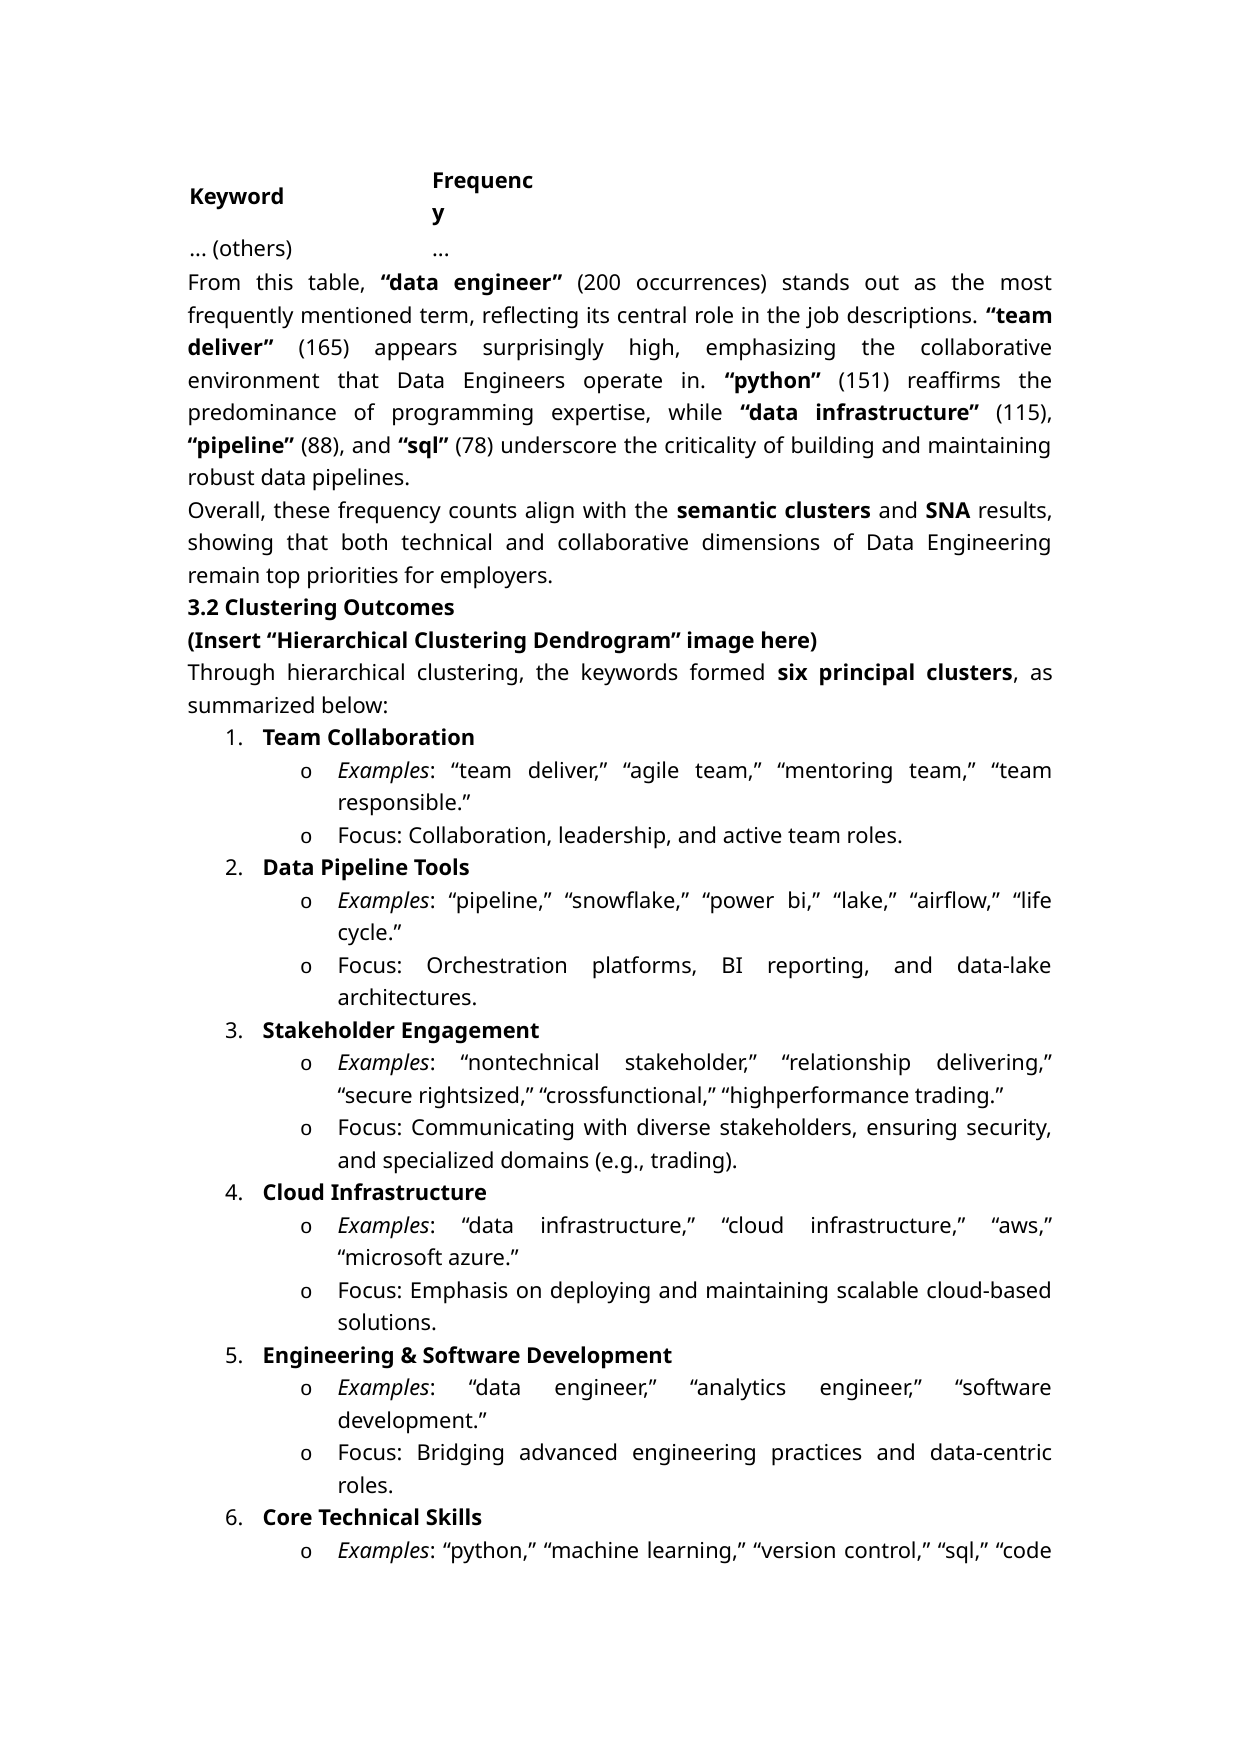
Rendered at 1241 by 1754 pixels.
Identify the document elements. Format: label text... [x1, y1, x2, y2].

list Engineering & Software Development [225, 1338, 1053, 1371]
table_cell ... [430, 230, 541, 266]
list Focus: Collaboration, leadership, and active team roles. [300, 818, 1053, 851]
text 3.2 Clustering Outcomes [187, 591, 1053, 623]
text From this table, “data engineer” (200 occurrences) stands out as the most frequently mentioned term, reflecting its central role in the job descriptions. “team deliver” (165) appears surprisingly high, emphasizing the collaborative environment that Data Engineers operate in. “python” (151) reaffirms the predominance of programming expertise, while “data infrastructure” (115), “pipeline” (88), and “sql” (78) underscore the criticality of building and maintaining robust data pipelines. [187, 266, 1053, 493]
list Examples: “team deliver,” “agile team,” “mentoring team,” “team responsible.” [300, 753, 1053, 818]
list Examples: “nontechnical stakeholder,” “relationship delivering,” “secure rightsized,” “crossfunctional,” “highperformance trading.” [300, 1046, 1053, 1111]
text Through hierarchical clustering, the keywords formed six principal clusters, as summarized below: [187, 656, 1053, 721]
list Examples: “data engineer,” “analytics engineer,” “software development.” [300, 1371, 1053, 1436]
text (Insert “Hierarchical Clustering Dendrogram” image here) [187, 623, 1053, 656]
list Focus: Communicating with diverse stakeholders, ensuring security, and specialized domains (e.g., trading). [300, 1111, 1053, 1176]
list Examples: “pipeline,” “snowflake,” “power bi,” “lake,” “airflow,” “life cycle.” [300, 883, 1053, 948]
list Focus: Bridging advanced engineering practices and data-centric roles. [300, 1436, 1053, 1501]
list Data Pipeline Tools [225, 851, 1053, 883]
list Team Collaboration [225, 721, 1053, 753]
text Overall, these frequency counts align with the semantic clusters and SNA results, showing that both technical and collaborative dimensions of Data Engineering remain top priorities for employers. [187, 493, 1053, 591]
list Stakeholder Engagement [225, 1013, 1053, 1046]
list Core Technical Skills [225, 1501, 1053, 1533]
list Focus: Emphasis on deploying and maintaining scalable cloud-based solutions. [300, 1273, 1053, 1338]
table_cell ... (others) [188, 230, 430, 266]
list Examples: “data infrastructure,” “cloud infrastructure,” “aws,” “microsoft azure.” [300, 1208, 1053, 1273]
list Cloud Infrastructure [225, 1176, 1053, 1208]
table_header Keyword [188, 162, 430, 230]
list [300, 1533, 1053, 1566]
list Focus: Orchestration platforms, BI reporting, and data-lake architectures. [300, 948, 1053, 1013]
table_header Frequency [430, 162, 541, 230]
